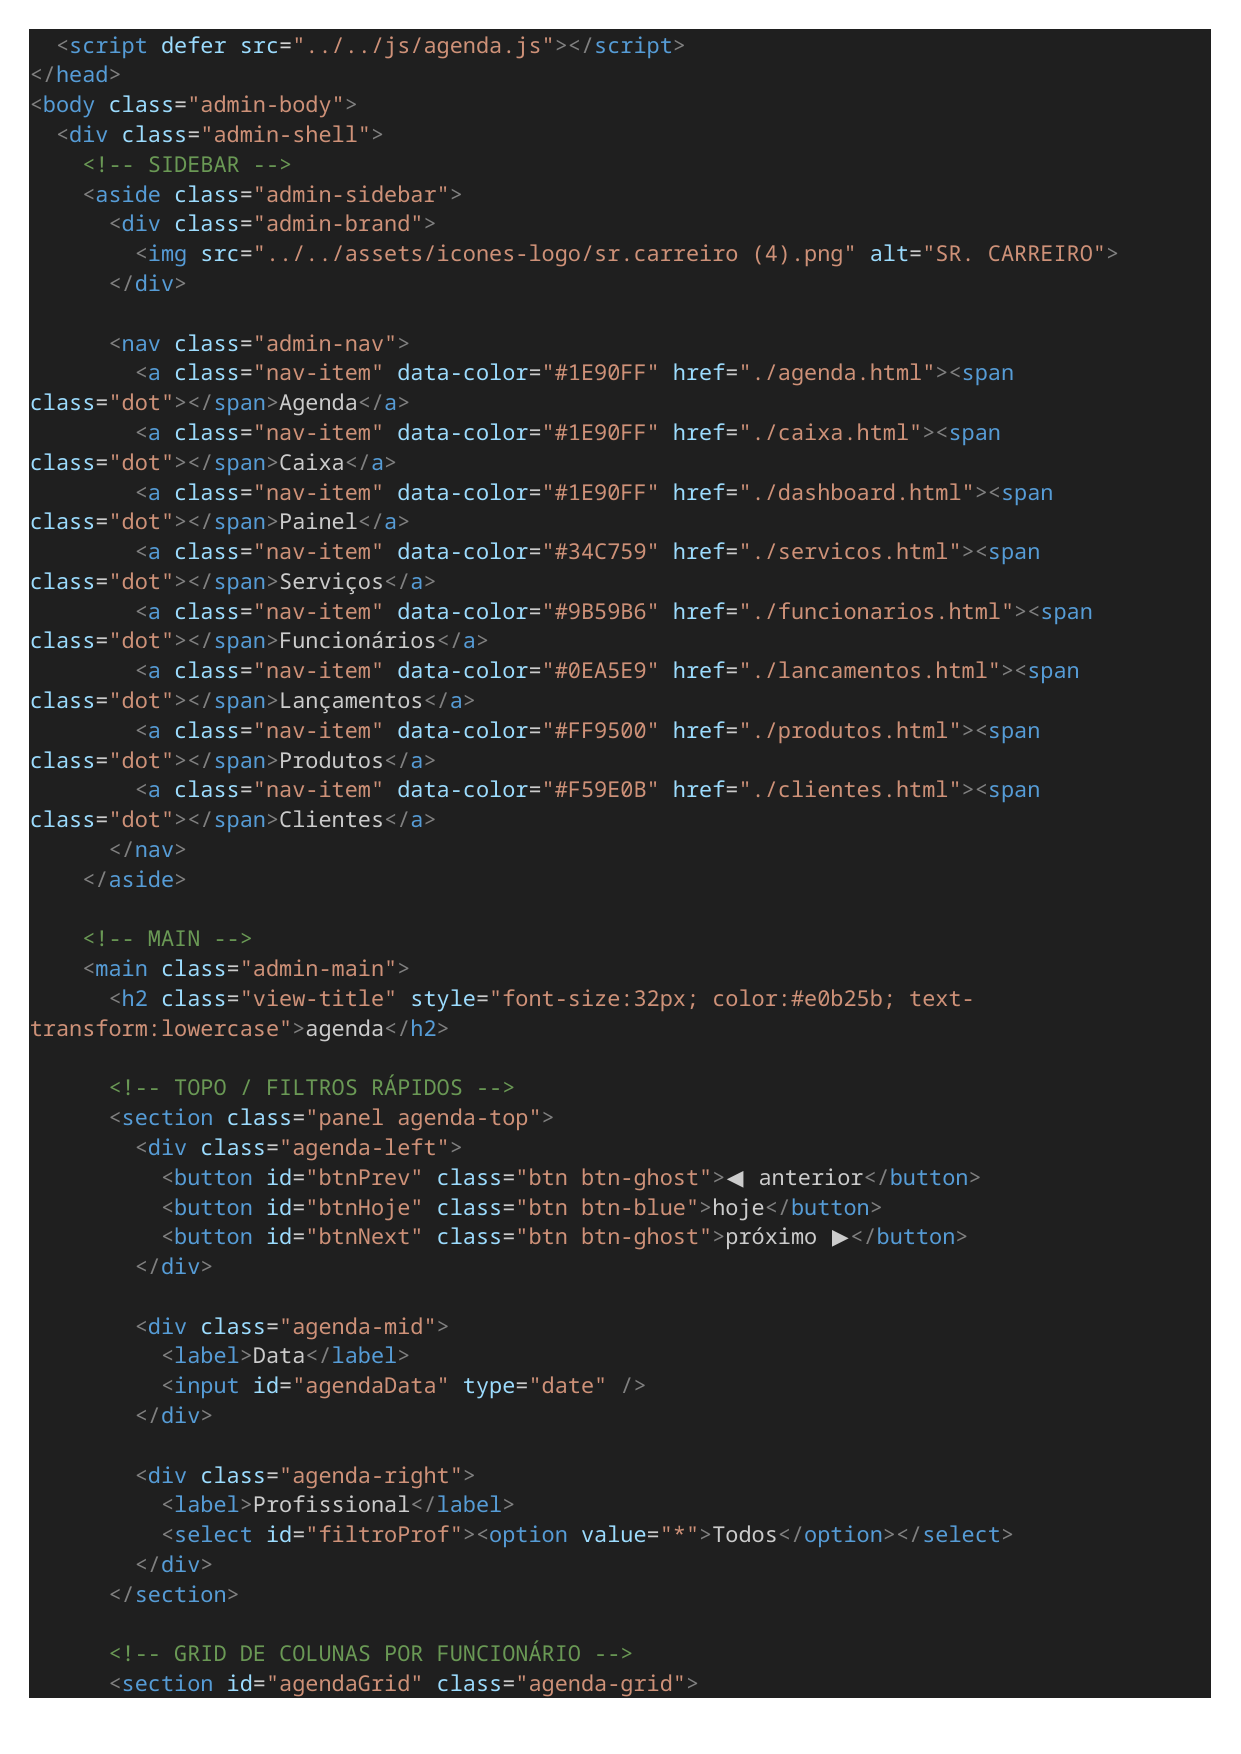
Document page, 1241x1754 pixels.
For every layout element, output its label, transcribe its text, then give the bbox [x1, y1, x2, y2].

text <button id="btnNext" class="btn btn-ghost">próximo ▶</button> [29, 1221, 1211, 1251]
text <label>Profissional</label> [29, 1489, 1211, 1519]
text </nav> [29, 834, 1211, 864]
text <!-- TOPO / FILTROS RÁPIDOS --> [29, 1072, 1211, 1102]
text </aside> [29, 864, 1211, 893]
text </head> [29, 59, 1211, 89]
text <a class="nav-item" data-color="#9B59B6" href="./funcionarios.html"><span class="dot"></span>Funcionários</a> [29, 596, 1211, 655]
text </div> [29, 268, 1211, 298]
text <button id="btnPrev" class="btn btn-ghost">◀ anterior</button> [29, 1162, 1211, 1191]
text <select id="filtroProf"><option value="*">Todos</option></select> [29, 1519, 1211, 1549]
text <div class="agenda-right"> [29, 1459, 1211, 1489]
text </div> [29, 1549, 1211, 1579]
text <h2 class="view-title" style="font-size:32px; color:#e0b25b; text-transform:lowercase">agenda</h2> [29, 983, 1211, 1042]
text </div> [29, 1400, 1211, 1430]
text <!-- SIDEBAR --> [29, 149, 1211, 178]
text <input id="agendaData" type="date" /> [29, 1370, 1211, 1400]
text <a class="nav-item" data-color="#F59E0B" href="./clientes.html"><span class="dot"></span>Clientes</a> [29, 774, 1211, 834]
text <a class="nav-item" data-color="#1E90FF" href="./agenda.html"><span class="dot"></span>Agenda</a> [29, 357, 1211, 417]
text <div class="admin-brand"> [29, 208, 1211, 238]
text <button id="btnHoje" class="btn btn-blue">hoje</button> [29, 1191, 1211, 1221]
text <nav class="admin-nav"> [29, 327, 1211, 357]
text <script defer src="../../js/agenda.js"></script> [29, 29, 1211, 59]
text <body class="admin-body"> [29, 89, 1211, 119]
text <!-- MAIN --> [29, 923, 1211, 953]
text </section> [29, 1579, 1211, 1608]
text <a class="nav-item" data-color="#FF9500" href="./produtos.html"><span class="dot"></span>Produtos</a> [29, 715, 1211, 774]
text <div class="agenda-left"> [29, 1132, 1211, 1162]
text <label>Data</label> [29, 1340, 1211, 1370]
text <a class="nav-item" data-color="#1E90FF" href="./dashboard.html"><span class="dot"></span>Painel</a> [29, 476, 1211, 536]
text <div class="agenda-mid"> [29, 1311, 1211, 1340]
text <a class="nav-item" data-color="#34C759" href="./servicos.html"><span class="dot"></span>Serviços</a> [29, 536, 1211, 596]
text <section class="panel agenda-top"> [29, 1102, 1211, 1132]
text <main class="admin-main"> [29, 953, 1211, 983]
text <img src="../../assets/icones-logo/sr.carreiro (4).png" alt="SR. CARREIRO"> [29, 238, 1211, 268]
text <section id="agendaGrid" class="agenda-grid"> [29, 1668, 1211, 1698]
text <div class="admin-shell"> [29, 119, 1211, 149]
text <a class="nav-item" data-color="#0EA5E9" href="./lancamentos.html"><span class="dot"></span>Lançamentos</a> [29, 655, 1211, 715]
text <a class="nav-item" data-color="#1E90FF" href="./caixa.html"><span class="dot"></span>Caixa</a> [29, 417, 1211, 476]
text <aside class="admin-sidebar"> [29, 178, 1211, 208]
text </div> [29, 1251, 1211, 1281]
text <!-- GRID DE COLUNAS POR FUNCIONÁRIO --> [29, 1638, 1211, 1668]
